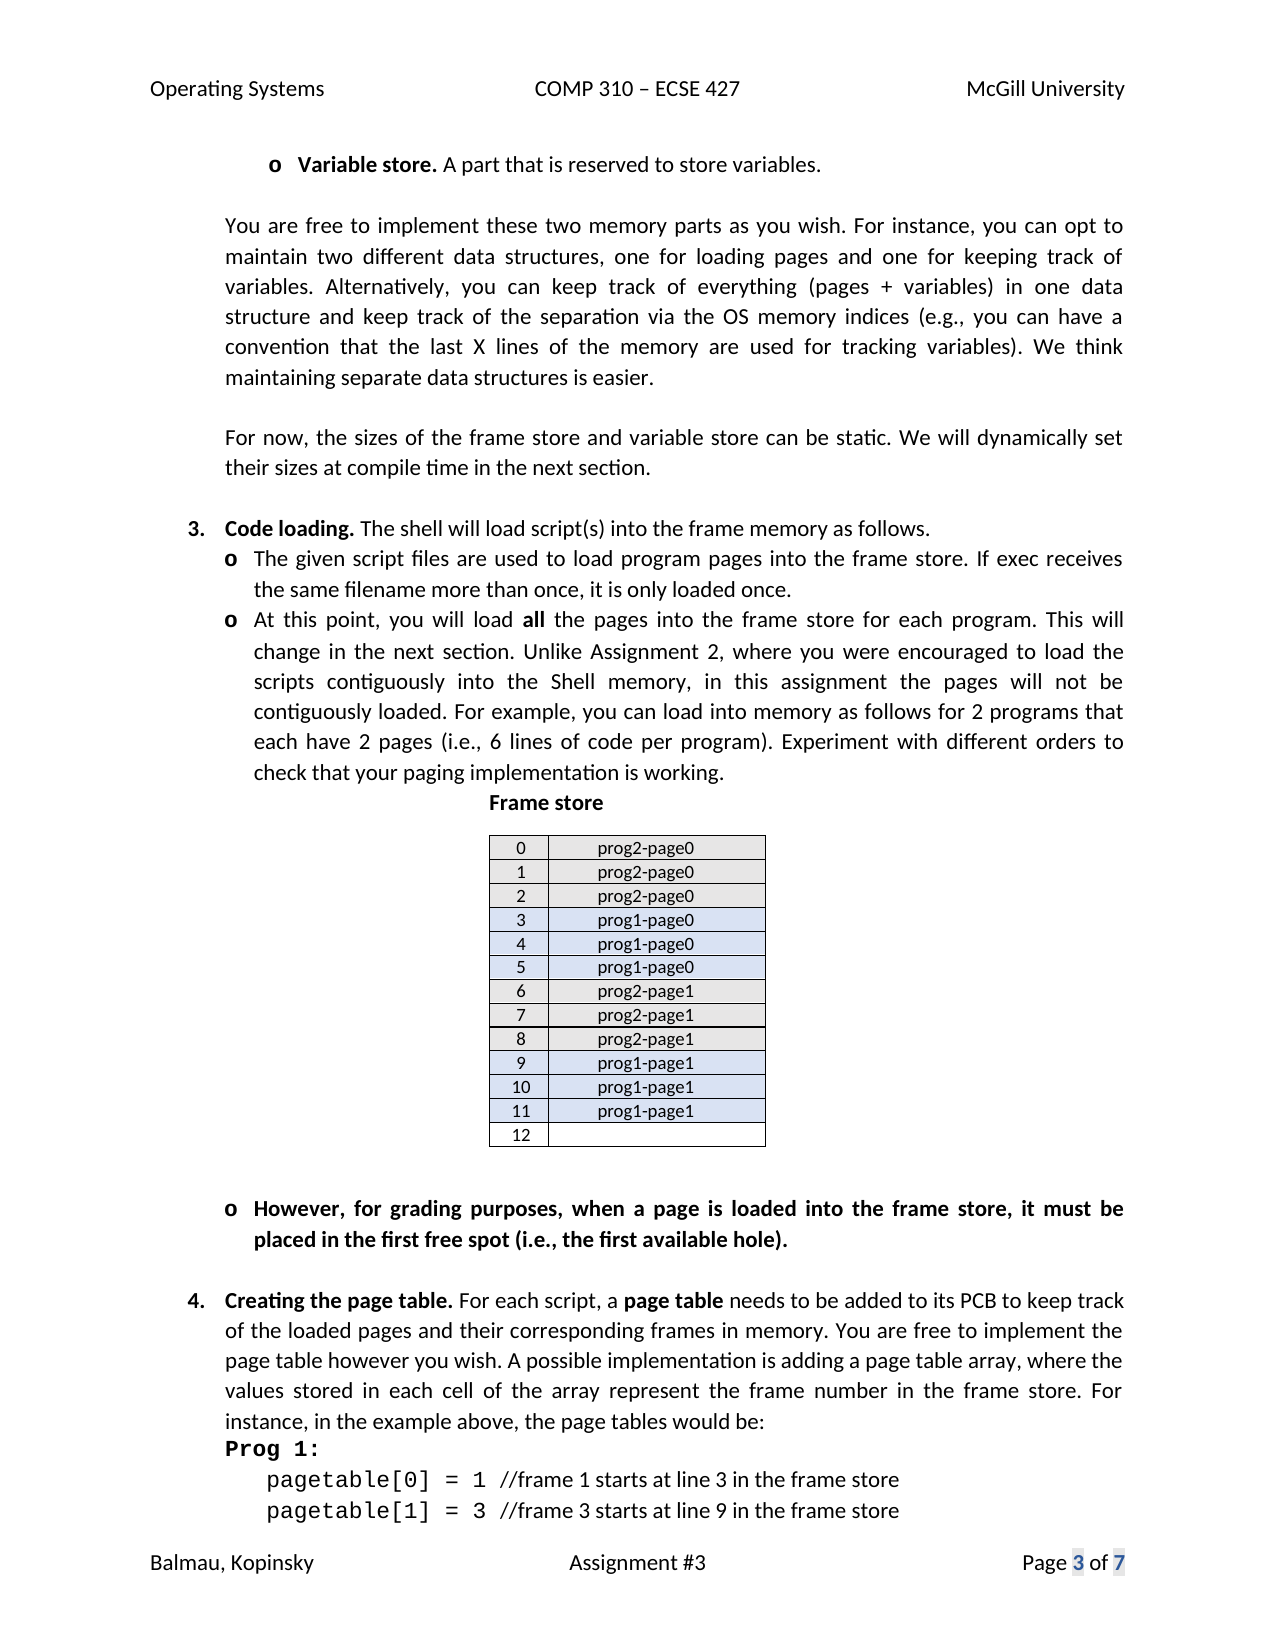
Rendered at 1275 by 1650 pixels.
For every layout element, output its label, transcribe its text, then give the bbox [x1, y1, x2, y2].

table_cell prog2-page1 [549, 980, 765, 1002]
table_cell 10 [490, 1075, 548, 1098]
list The given script files are used to load program pages into the frame store. If exec receives the same filename more than once, it is only loaded once. [224, 544, 1125, 603]
table_header 0 [490, 836, 548, 859]
table_cell 7 [490, 1004, 548, 1026]
table_cell 8 [490, 1028, 548, 1050]
table_cell prog1-page0 [549, 956, 765, 978]
table_cell 9 [490, 1051, 548, 1074]
table_cell 6 [490, 980, 548, 1002]
list For now, the sizes of the frame store and variable store can be static. We will dynamically set their sizes at compile time in the next section. [225, 423, 1125, 481]
table_cell 12 [490, 1123, 548, 1146]
table_cell prog2-page1 [549, 1004, 765, 1026]
table_header prog2-page0 [549, 836, 765, 859]
table_cell prog2-page1 [549, 1028, 765, 1050]
list However, for grading purposes, when a page is loaded into the frame store, it must be placed in the first free spot (i.e., the first available hole). [224, 1194, 1125, 1253]
list You are free to implement these two memory parts as you wish. For instance, you can opt to maintain two different data structures, one for loading pages and one for keeping track of variables. Alternatively, you can keep track of everything (pages + variables) in one data structure and keep track of the separation via the OS memory indices (e.g., you can have a convention that the last X lines of the memory are used for tracking variables). We think maintaining separate data structures is easier. [225, 212, 1125, 391]
list At this point, you will load all the pages into the frame store for each program. This will change in the next section. Unlike Assignment 2, where you were encouraged to load the scripts contiguously into the Shell memory, in this assignment the pages will not be contiguously loaded. For example, you can load into memory as follows for 2 programs that each have 2 pages (i.e., 6 lines of code per program). Experiment with different orders to check that your paging implementation is working. [224, 606, 1125, 786]
table_cell prog1-page1 [549, 1099, 765, 1122]
table_cell 1 [490, 860, 548, 883]
list pagetable[1] = 3 //frame 3 starts at line 9 in the frame store [225, 1496, 1125, 1526]
list Code loading. The shell will load script(s) into the frame memory as follows. [187, 514, 1125, 542]
table_cell 11 [490, 1099, 548, 1122]
table_cell prog1-page0 [549, 908, 765, 931]
table_cell prog1-page1 [549, 1075, 765, 1098]
list Creating the page table. For each script, a page table needs to be added to its PCB to keep track of the loaded pages and their corresponding frames in memory. You are free to implement the page table however you wish. A possible implementation is adding a page table array, where the values stored in each cell of the array represent the frame number in the frame store. For instance, in the example above, the page tables would be: [187, 1286, 1125, 1435]
list Prog 1: [225, 1437, 1125, 1463]
table_cell [549, 1123, 765, 1146]
list Variable store. A part that is reserved to store variables. [268, 150, 1125, 179]
table_cell prog1-page1 [549, 1051, 765, 1074]
table_cell 2 [490, 884, 548, 907]
list Frame store [298, 788, 1125, 816]
table_cell prog2-page0 [549, 860, 765, 883]
table_cell prog2-page0 [549, 884, 765, 907]
table_cell prog1-page0 [549, 932, 765, 954]
list pagetable[0] = 1 //frame 1 starts at line 3 in the frame store [225, 1465, 1125, 1494]
table_cell 5 [490, 956, 548, 978]
table_cell 4 [490, 932, 548, 954]
table_cell 3 [490, 908, 548, 931]
